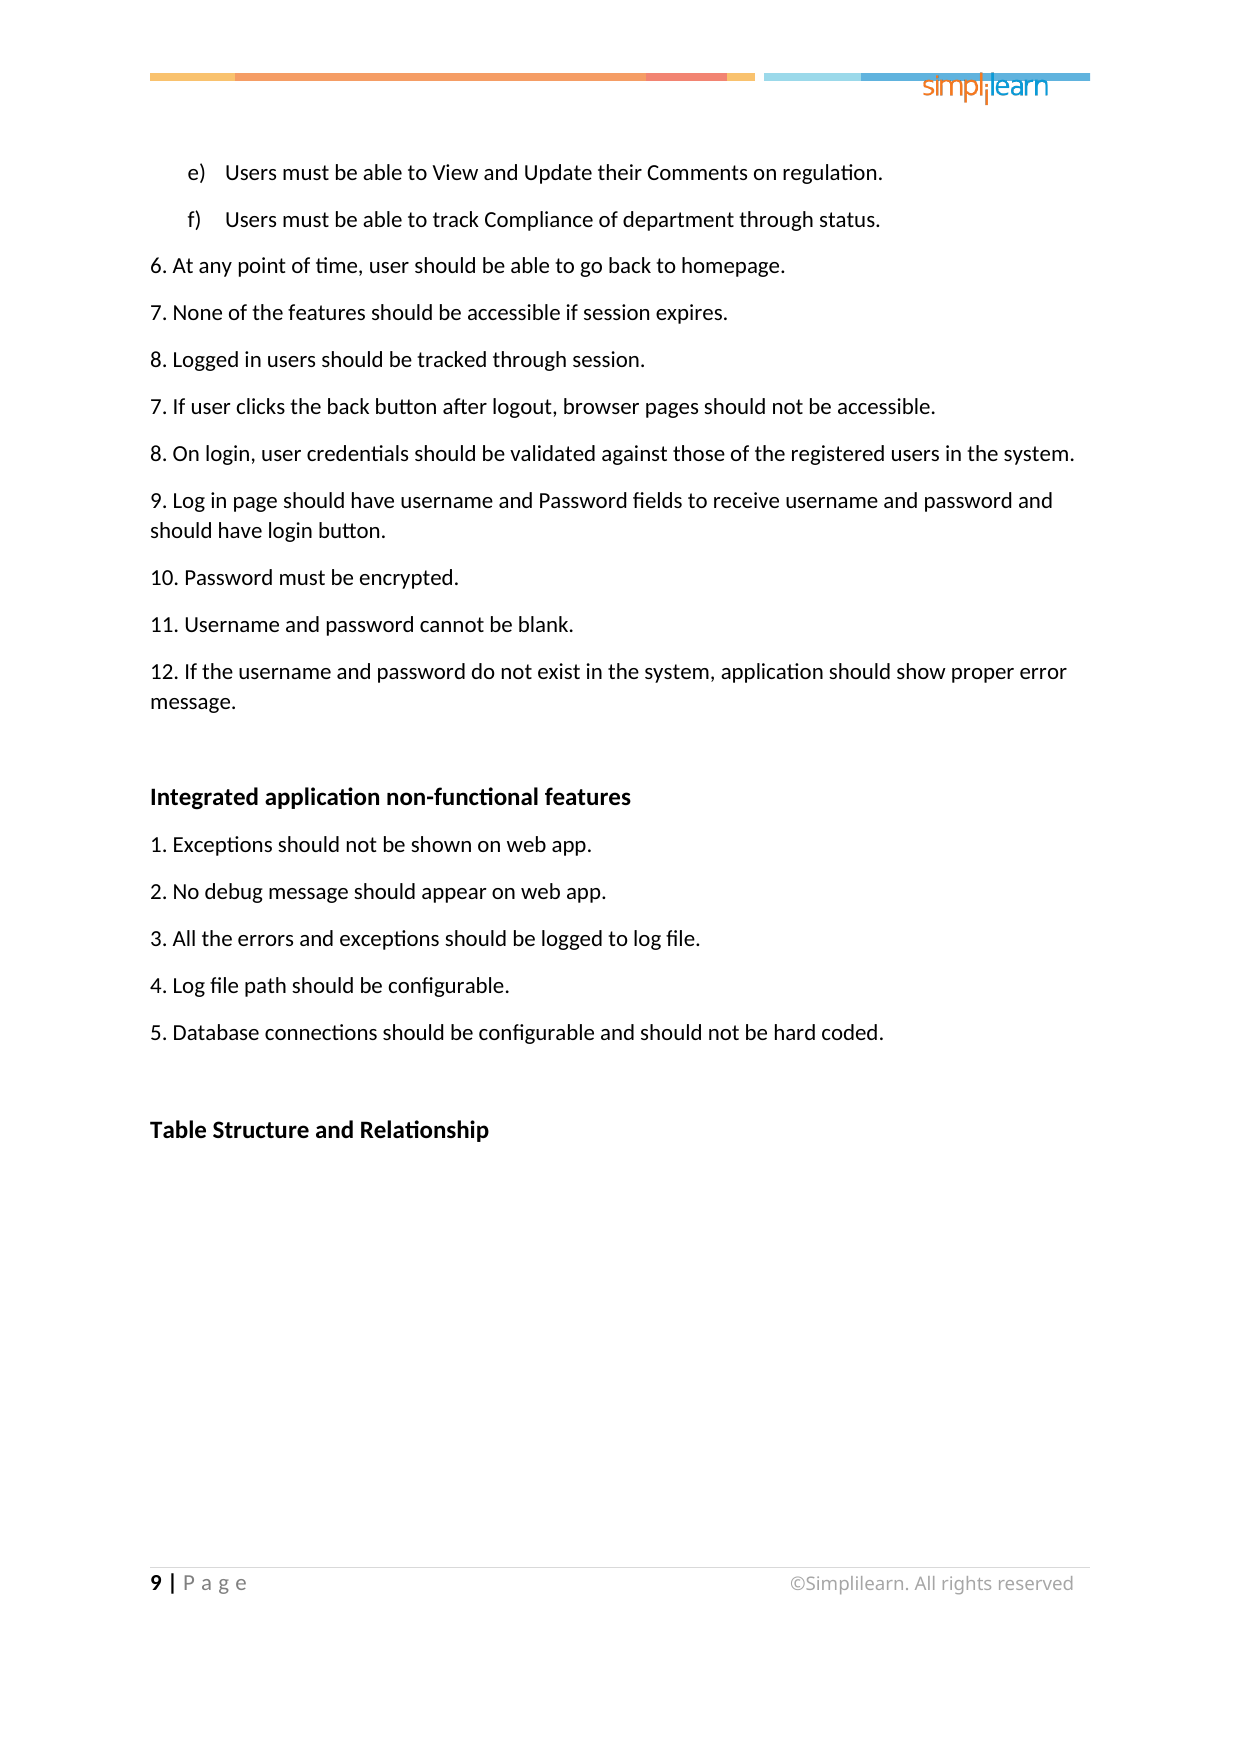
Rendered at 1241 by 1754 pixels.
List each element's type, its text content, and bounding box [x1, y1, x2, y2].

text 7. If user clicks the back button after logout, browser pages should not be accessible. [150, 392, 1090, 420]
text Integrated application non-functional features [150, 781, 1090, 811]
text 12. If the username and password do not exist in the system, application should show proper error message. [150, 657, 1090, 715]
text 2. No debug message should appear on web app. [150, 877, 1090, 905]
text 10. Password must be encrypted. [150, 563, 1090, 591]
text 8. On login, user credentials should be validated against those of the registered users in the system. [150, 439, 1090, 467]
text 7. None of the features should be accessible if session expires. [150, 298, 1090, 326]
text 3. All the errors and exceptions should be logged to log file. [150, 924, 1090, 952]
text 4. Log file path should be configurable. [150, 971, 1090, 999]
text 8. Logged in users should be tracked through session. [150, 345, 1090, 373]
text 11. Username and password cannot be blank. [150, 610, 1090, 638]
text 9. Log in page should have username and Password fields to receive username and password and should have login button. [150, 486, 1090, 544]
text Table Structure and Relationship [150, 1114, 1090, 1145]
text 1. Exceptions should not be shown on web app. [150, 830, 1090, 858]
text 6. At any point of time, user should be able to go back to homepage. [150, 252, 1090, 279]
list Users must be able to View and Update their Comments on regulation. [187, 158, 1090, 186]
list Users must be able to track Compliance of department through status. [187, 205, 1090, 233]
picture [150, 70, 1091, 105]
text 5. Database connections should be configurable and should not be hard coded. [150, 1018, 1090, 1046]
